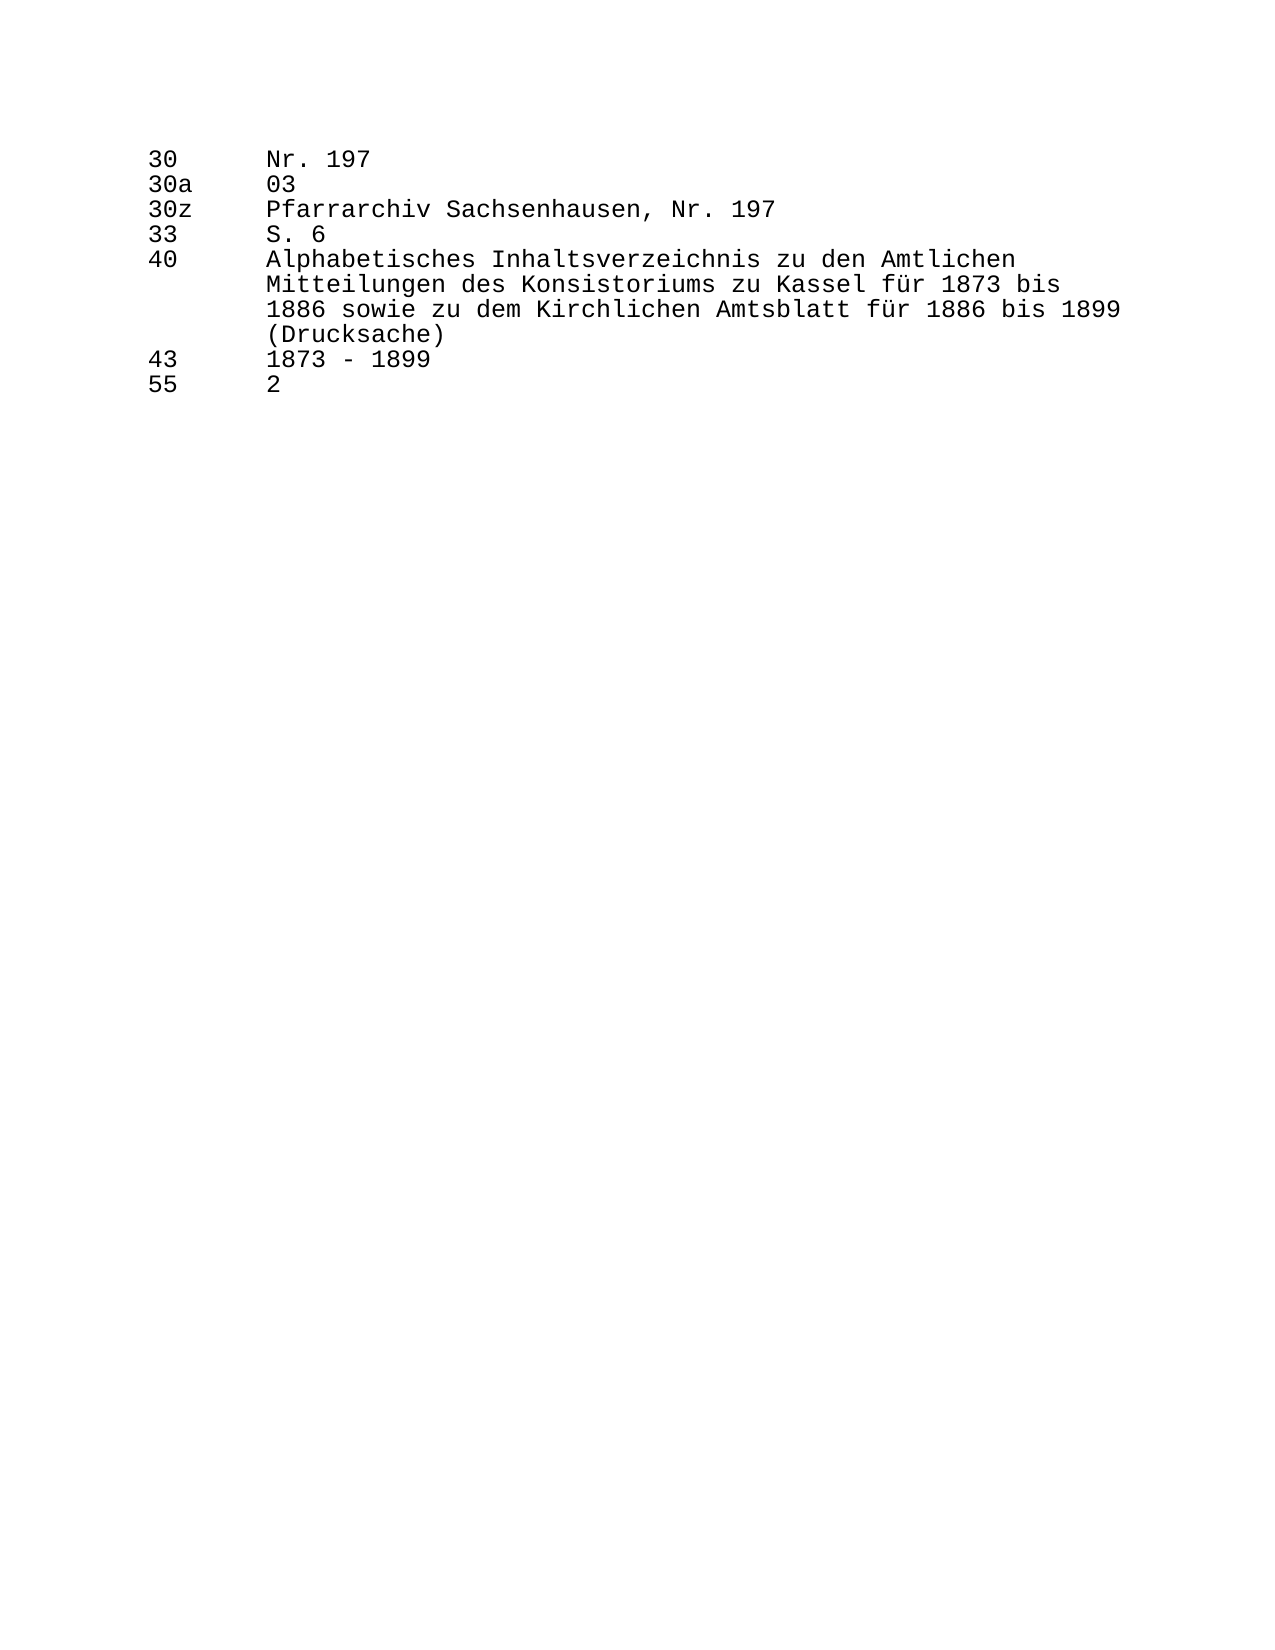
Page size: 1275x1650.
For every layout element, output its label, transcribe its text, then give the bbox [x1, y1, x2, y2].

text 33 S. 6 [148, 223, 1127, 248]
text 30a 03 [148, 173, 1127, 198]
text 30 Nr. 197 [148, 148, 1127, 173]
text 43 1873 - 1899 [148, 348, 1127, 373]
text 40 Alphabetisches Inhaltsverzeichnis zu den Amtlichen Mitteilungen des Konsistoriums zu Kassel für 1873 bis 1886 sowie zu dem s[2{Kirchlichen} 1{Amtsblatt}]s für 1886 bis 1899 (Drucksache) [148, 248, 1127, 348]
text 30z Pfarrarchiv Sachsenhausen, Nr. 197 [148, 198, 1127, 223]
text 55 2 [148, 373, 1127, 398]
